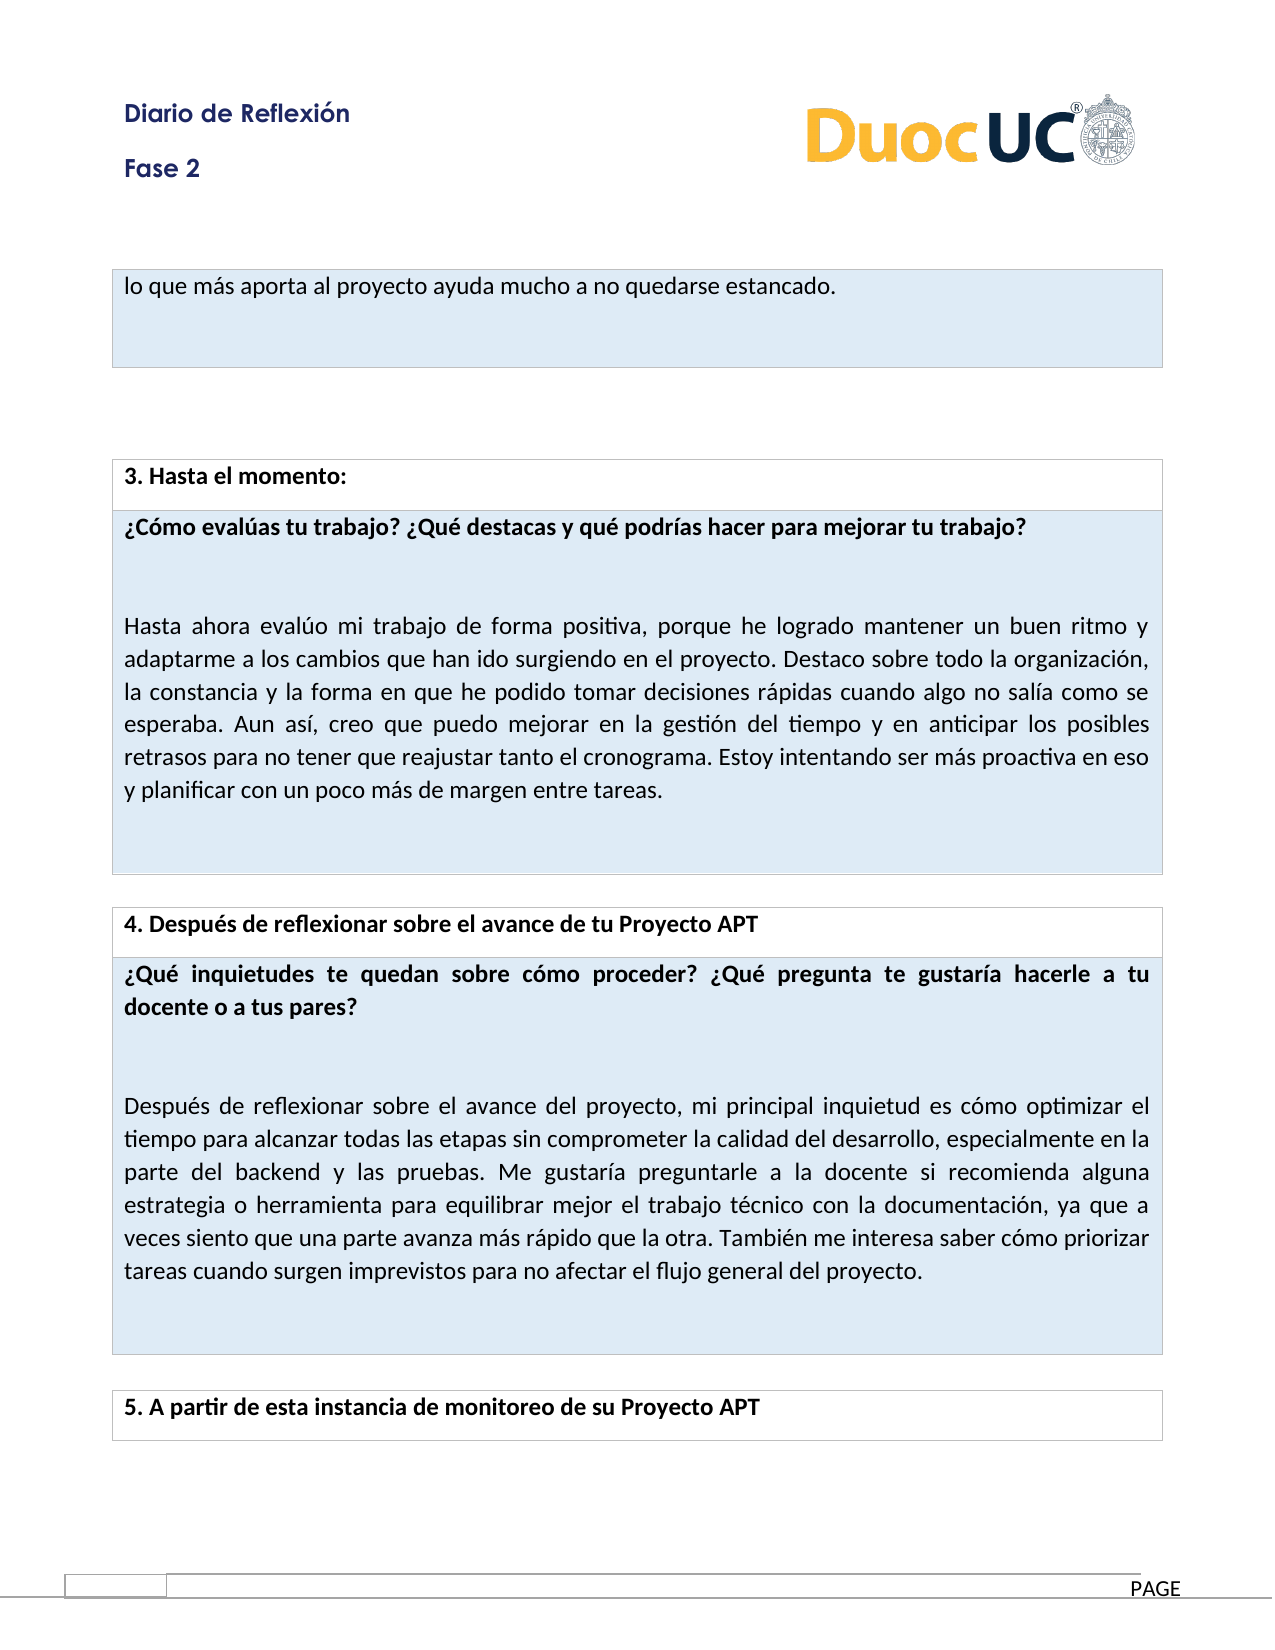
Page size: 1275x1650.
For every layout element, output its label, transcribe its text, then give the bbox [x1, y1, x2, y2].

table_header 5. A partir de esta instancia de monitoreo de su Proyecto APT [113, 1391, 1162, 1440]
picture [807, 94, 1135, 165]
table_header 4. Después de reflexionar sobre el avance de tu Proyecto APT [113, 908, 1162, 957]
table_header 3. Hasta el momento: [113, 460, 1162, 510]
table_cell ¿Cómo evalúas tu trabajo? ¿Qué destacas y qué podrías hacer para mejorar tu trabajo? Hasta ahora evalúo mi trabajo de forma positiva, porque he logrado mantener un buen ritmo y adaptarme a los cambios que han ido surgiendo en el proyecto. Destaco sobre todo la organización, la constancia y la forma en que he podido tomar decisiones rápidas cuando algo no salía como se esperaba. Aun así, creo que puedo mejorar en la gestión del tiempo y en anticipar los posibles retrasos para no tener que reajustar tanto el cronograma. Estoy intentando ser más proactiva en eso y planificar con un poco más de margen entre tareas. [113, 511, 1162, 873]
table_cell ¿Qué inquietudes te quedan sobre cómo proceder? ¿Qué pregunta te gustaría hacerle a tu docente o a tus pares? Después de reflexionar sobre el avance del proyecto, mi principal inquietud es cómo optimizar el tiempo para alcanzar todas las etapas sin comprometer la calidad del desarrollo, especialmente en la parte del backend y las pruebas. Me gustaría preguntarle a la docente si recomienda alguna estrategia o herramienta para equilibrar mejor el trabajo técnico con la documentación, ya que a veces siento que una parte avanza más rápido que la otra. También me interesa saber cómo priorizar tareas cuando surgen imprevistos para no afectar el flujo general del proyecto. [113, 958, 1162, 1354]
